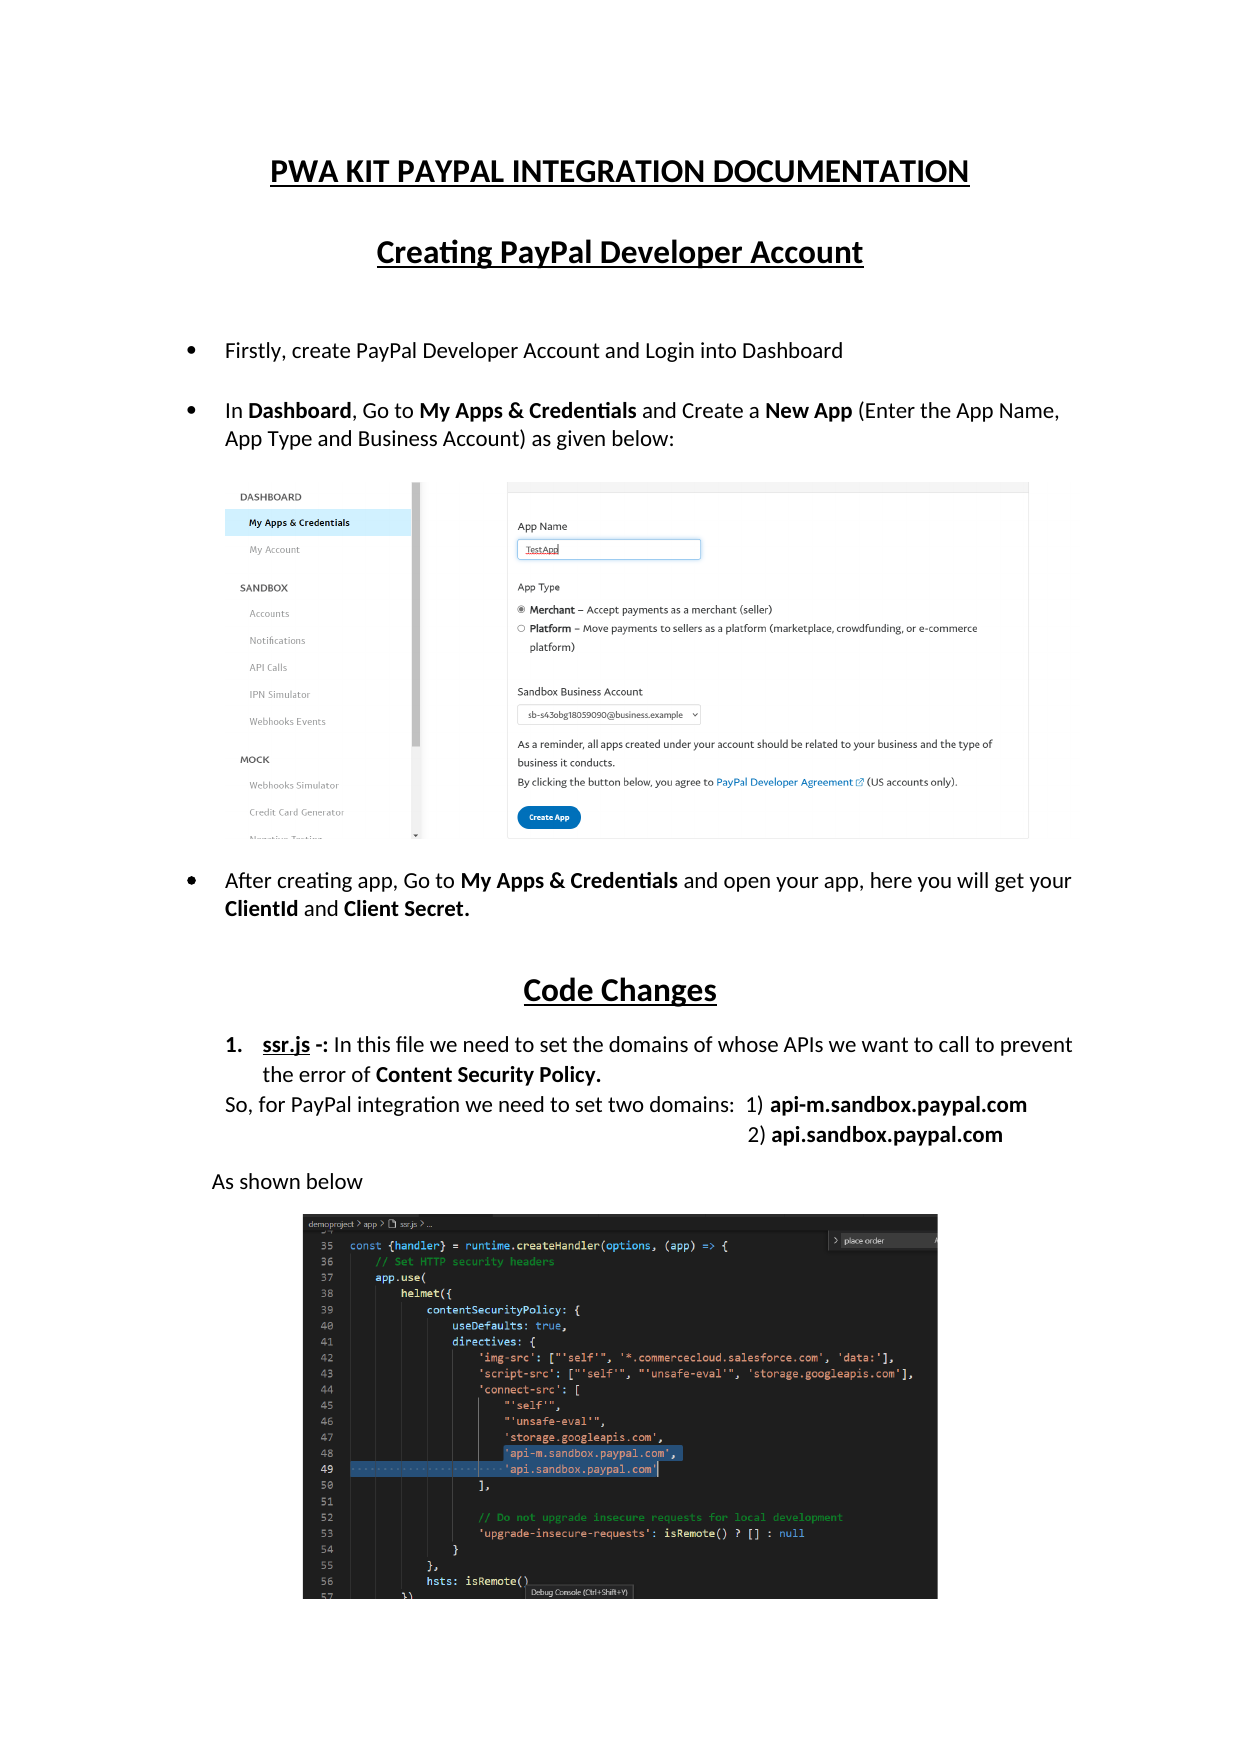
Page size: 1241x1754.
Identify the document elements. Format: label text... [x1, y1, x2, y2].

picture [225, 482, 1081, 839]
text As shown below [150, 1167, 1090, 1195]
text Code Changes [150, 969, 1090, 1010]
list Firstly, create PayPal Developer Account and Login into Dashboard [187, 336, 1090, 364]
list 2) api.sandbox.paypal.com [525, 1120, 1090, 1148]
list After creating app, Go to My Apps & Credentials and open your app, here you will get your ClientId and Client Secret. [187, 866, 1090, 922]
text PWA KIT PAYPAL INTEGRATION DOCUMENTATION [150, 150, 1090, 191]
list In Dashboard, Go to My Apps & Credentials and Create a New App (Enter the App Name, App Type and Business Account) as given below: [187, 396, 1090, 452]
list So, for PayPal integration we need to set two domains: 1) api-m.sandbox.paypal.com [225, 1090, 1090, 1118]
text Creating PayPal Developer Account [150, 231, 1090, 272]
list ssr.js -: In this file we need to set the domains of whose APIs we want to call to prevent the error of Content Security Policy. [225, 1030, 1090, 1088]
picture [302, 1214, 938, 1599]
